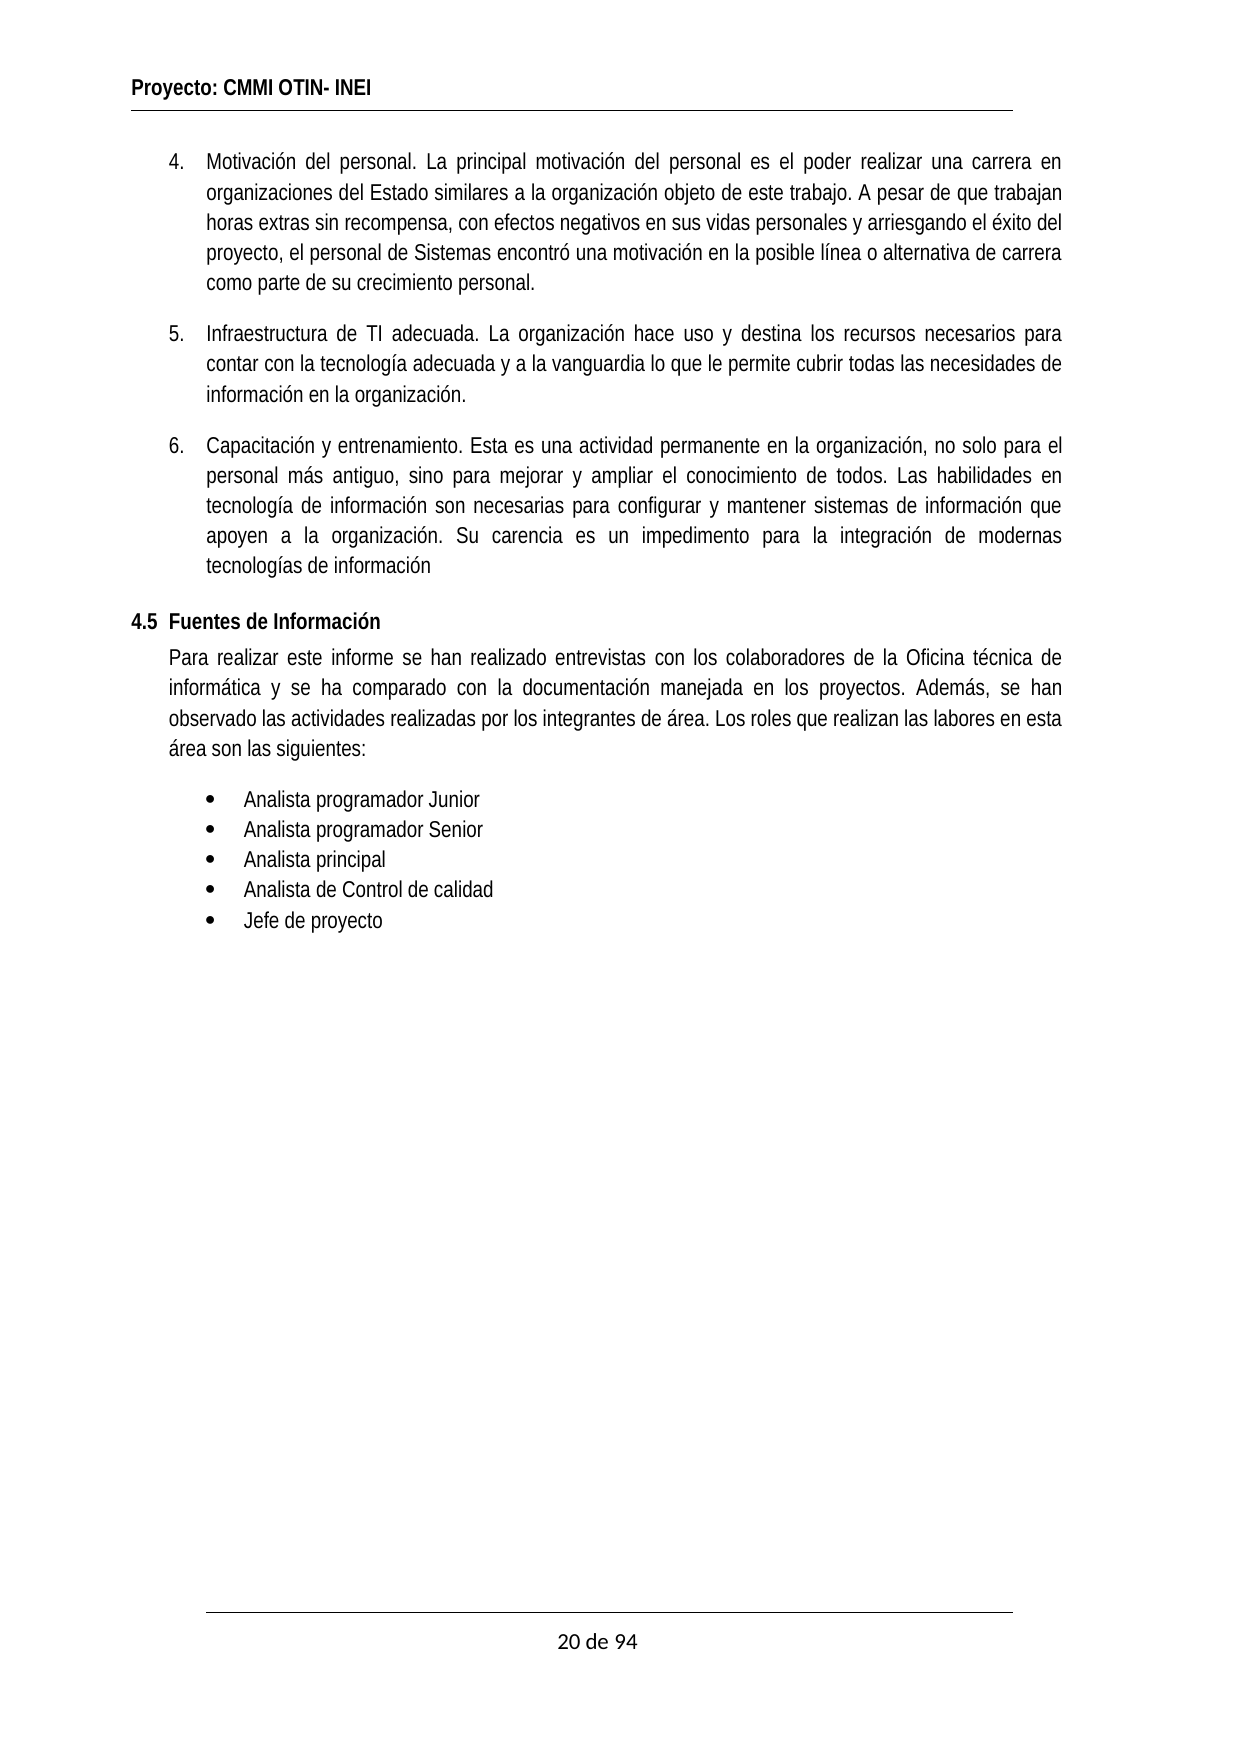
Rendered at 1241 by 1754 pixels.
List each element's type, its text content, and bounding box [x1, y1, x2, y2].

list Jefe de proyecto [206, 907, 1063, 933]
text Para realizar este informe se han realizado entrevistas con los colaboradores de la Oficina técnica de informática y se ha comparado con la documentación manejada en los proyectos. Además, se han observado las actividades realizadas por los integrantes de área. Los roles que realizan las labores en esta área son las siguientes: [169, 644, 1063, 761]
list Analista programador Junior [206, 786, 1063, 812]
list Motivación del personal. La principal motivación del personal es el poder realizar una carrera en organizaciones del Estado similares a la organización objeto de este trabajo. A pesar de que trabajan horas extras sin recompensa, con efectos negativos en sus vidas personales y arriesgando el éxito del proyecto, el personal de Sistemas encontró una motivación en la posible línea o alternativa de carrera como parte de su crecimiento personal. [169, 148, 1063, 296]
list Analista de Control de calidad [206, 876, 1063, 903]
list Analista programador Senior [206, 816, 1063, 842]
list Infraestructura de TI adecuada. La organización hace uso y destina los recursos necesarios para contar con la tecnología adecuada y a la vanguardia lo que le permite cubrir todas las necesidades de información en la organización. [169, 320, 1063, 407]
list Analista principal [206, 846, 1063, 873]
subtitle Fuentes de Información [131, 608, 1063, 634]
list Capacitación y entrenamiento. Esta es una actividad permanente en la organización, no solo para el personal más antiguo, sino para mejorar y ampliar el conocimiento de todos. Las habilidades en tecnología de información son necesarias para configurar y mantener sistemas de información que apoyen a la organización. Su carencia es un impedimento para la integración de modernas tecnologías de información [169, 432, 1063, 579]
